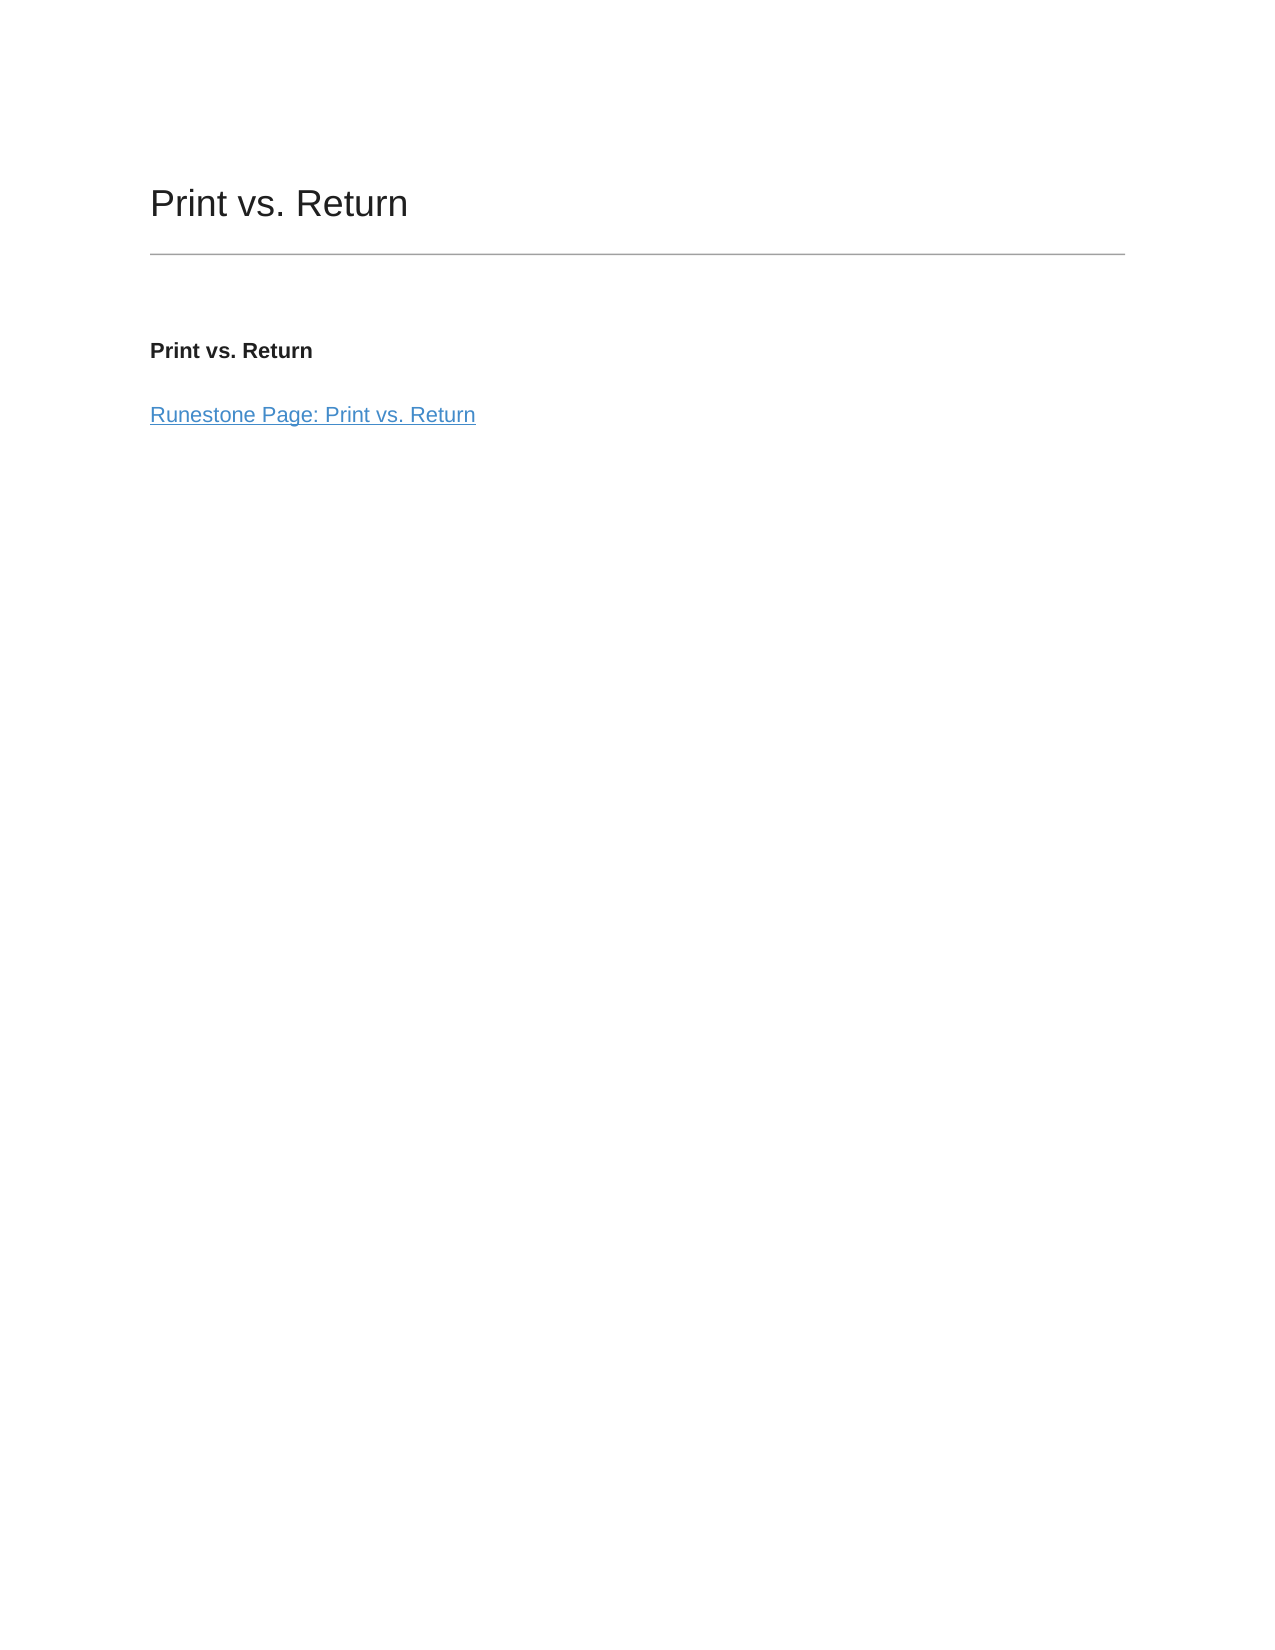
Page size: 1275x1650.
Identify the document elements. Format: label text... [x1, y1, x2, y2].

text Runestone Page: Print vs. Return [150, 394, 1125, 427]
text Print vs. Return [150, 330, 1125, 363]
text Print vs. Return [150, 181, 1125, 224]
